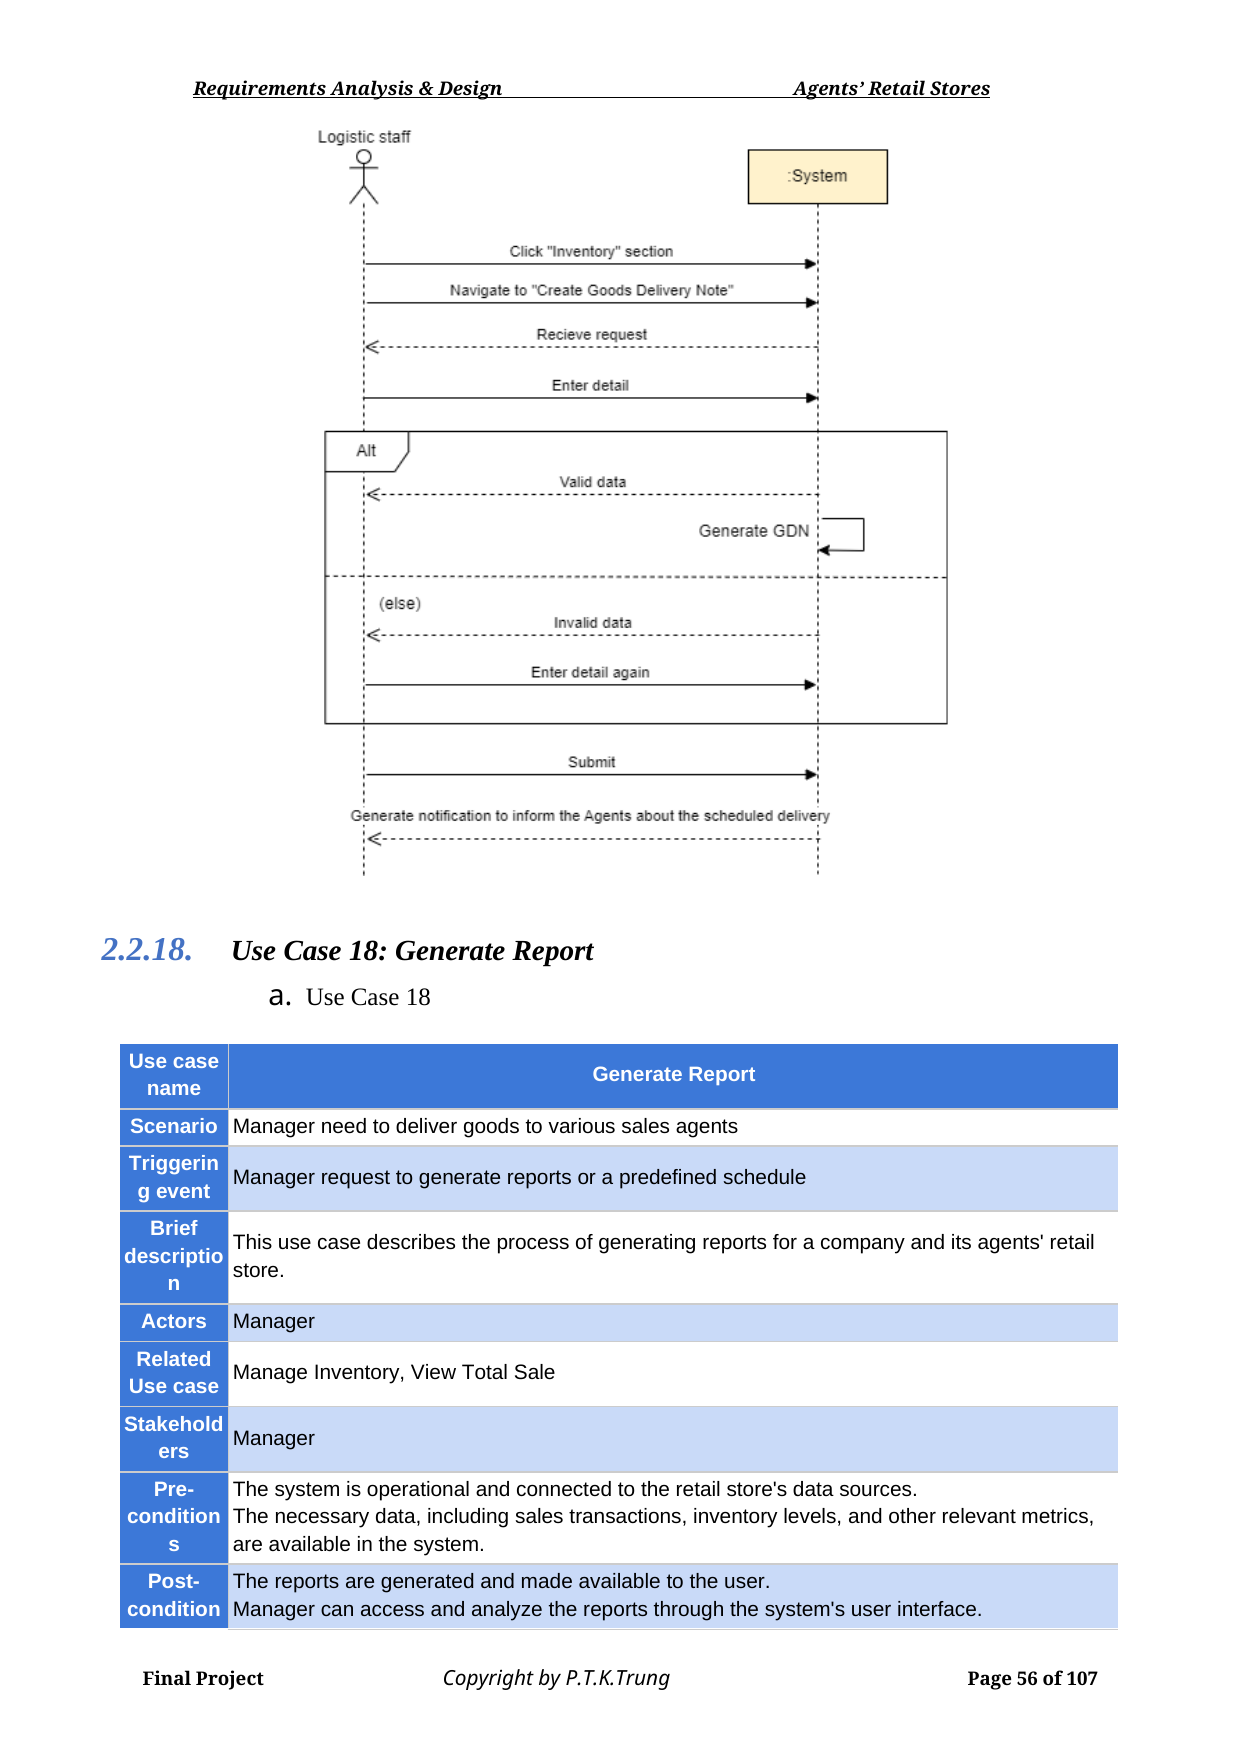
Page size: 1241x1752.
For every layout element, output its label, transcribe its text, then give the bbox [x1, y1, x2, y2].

table_cell Manager [229, 1305, 1118, 1341]
picture [305, 121, 948, 876]
table_cell Related Use case [120, 1342, 228, 1406]
table_cell Manager need to deliver goods to various sales agents [229, 1110, 1118, 1145]
table_header Generate Report [229, 1044, 1118, 1108]
table_cell Post-conditions [120, 1565, 228, 1628]
table_cell Triggering event [120, 1147, 228, 1210]
list Use Case 18 [268, 974, 1122, 1014]
table_cell The system is operational and connected to the retail store's data sources. The necessary data, including sales transactions, inventory levels, and other relevant metrics, are available in the system. [229, 1473, 1118, 1563]
table_cell Stakeholders [120, 1407, 228, 1471]
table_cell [229, 1565, 1118, 1628]
table_cell Manage Inventory, View Total Sale [229, 1342, 1118, 1406]
table_cell Scenario [120, 1110, 228, 1145]
table_cell Manager request to generate reports or a predefined schedule [229, 1147, 1118, 1210]
table_cell Pre-conditions [120, 1473, 228, 1563]
table_cell Brief description [120, 1212, 228, 1303]
table_cell This use case describes the process of generating reports for a company and its agents' retail store. [229, 1212, 1118, 1303]
table_cell Manager [229, 1407, 1118, 1471]
table_cell Actors [120, 1305, 228, 1341]
subtitle Use Case 18: Generate Report [193, 929, 1122, 968]
table_header Use case name [120, 1044, 228, 1108]
